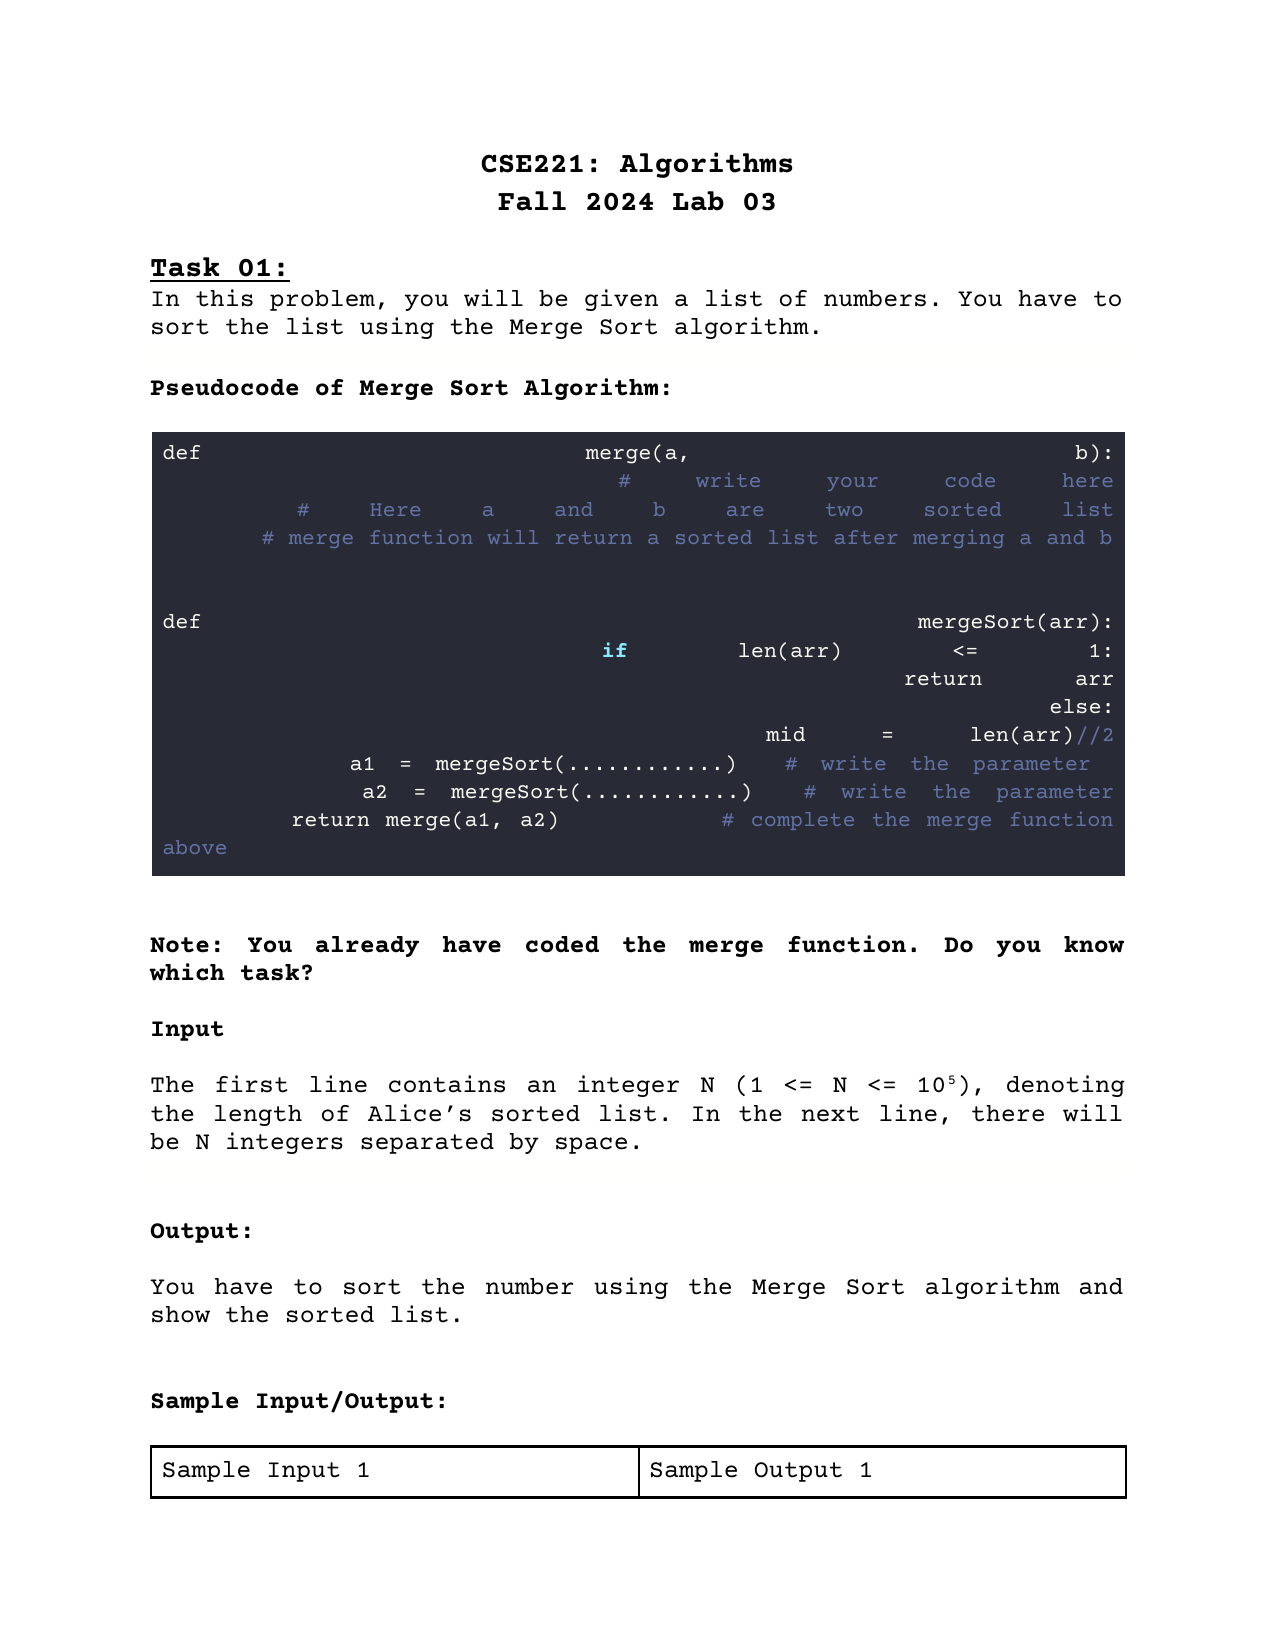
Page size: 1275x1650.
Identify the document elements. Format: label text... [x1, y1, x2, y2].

table_header def merge(a, b): # write your code here # Here a and b are two sorted list # merge function will return a sorted list after merging a and b def mergeSort(arr): if len(arr) <= 1: return arr else: mid = len(arr)//2 a1 = mergeSort(............) # write the parameter a2 = mergeSort(............) # write the parameter return merge(a1, a2) # complete the merge function above [152, 432, 1125, 876]
text In this problem, you will be given a list of numbers. You have to sort the list using the Merge Sort algorithm. [150, 286, 1125, 343]
text Output: [150, 1219, 1125, 1247]
text Input [150, 1017, 1125, 1045]
text Fall 2024 Lab 03 [150, 188, 1125, 221]
text Pseudocode of Merge Sort Algorithm: [150, 376, 1125, 404]
text The first line contains an integer N (1 <= N <= 105), denoting the length of Alice’s sorted list. In the next line, there will be N integers separated by space. [150, 1073, 1125, 1158]
text Sample Input/Output: [150, 1389, 1125, 1417]
text You have to sort the number using the Merge Sort algorithm and show the sorted list. [150, 1275, 1125, 1331]
table_header Sample Input 1 [152, 1448, 638, 1496]
table_header Sample Output 1 [640, 1448, 1125, 1496]
text Note: You already have coded the merge function. Do you know which task? [150, 933, 1125, 989]
text Task 01: [150, 253, 1125, 286]
text CSE221: Algorithms [150, 150, 1125, 183]
